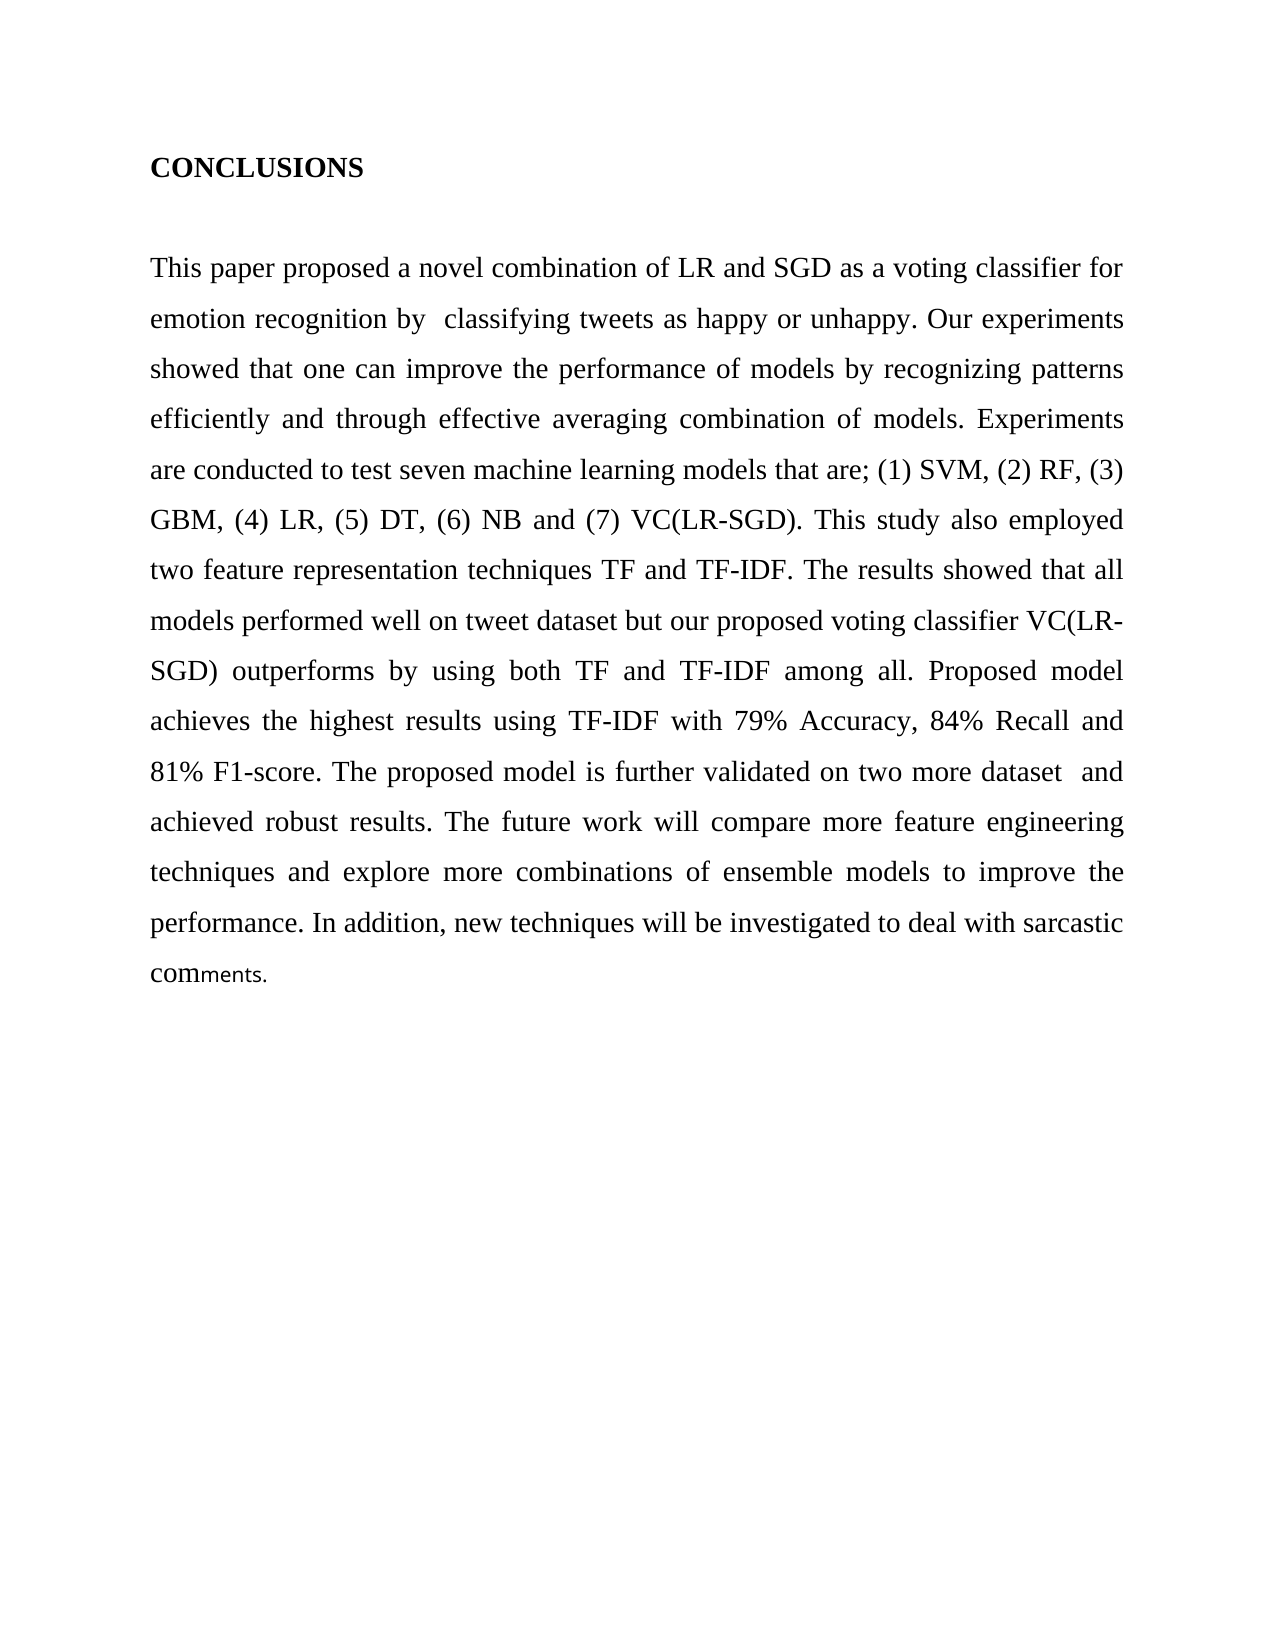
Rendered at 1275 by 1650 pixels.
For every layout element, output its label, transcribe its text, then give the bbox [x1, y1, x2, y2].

text CONCLUSIONS [150, 150, 1125, 183]
text This paper proposed a novel combination of LR and SGD as a voting classifier for emotion recognition by classifying tweets as happy or unhappy. Our experiments showed that one can improve the performance of models by recognizing patterns efficiently and through effective averaging combination of models. Experiments are conducted to test seven machine learning models that are; (1) SVM, (2) RF, (3) GBM, (4) LR, (5) DT, (6) NB and (7) VC(LR-SGD). This study also employed two feature representation techniques TF and TF-IDF. The results showed that all models performed well on tweet dataset but our proposed voting classifier VC(LR-SGD) outperforms by using both TF and TF-IDF among all. Proposed model achieves the highest results using TF-IDF with 79% Accuracy, 84% Recall and 81% F1-score. The proposed model is further validated on two more dataset and achieved robust results. The future work will compare more feature engineering techniques and explore more combinations of ensemble models to improve the performance. In addition, new techniques will be investigated to deal with sarcastic comments. [150, 251, 1125, 988]
